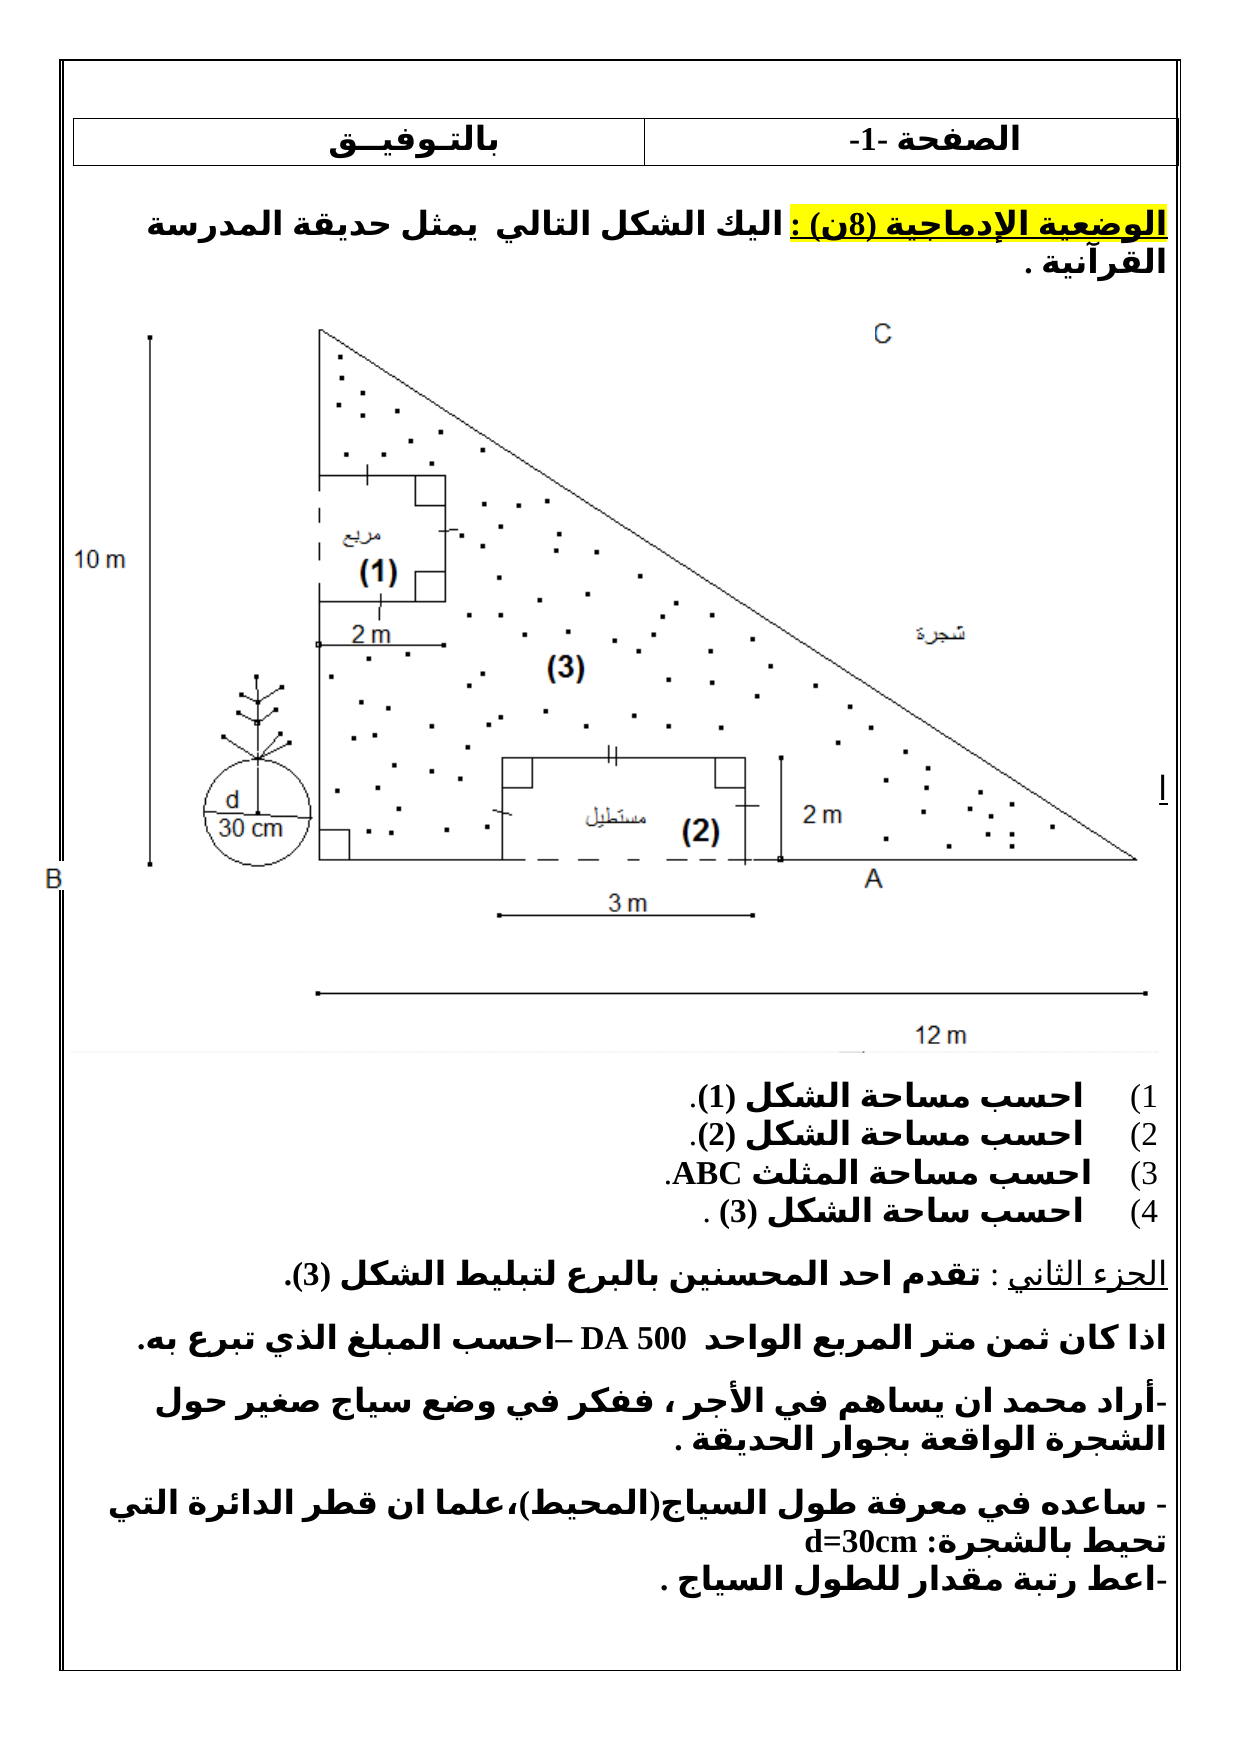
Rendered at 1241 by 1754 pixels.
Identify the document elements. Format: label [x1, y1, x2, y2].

table_cell [64, 61, 1176, 1670]
picture [42, 314, 1160, 1053]
